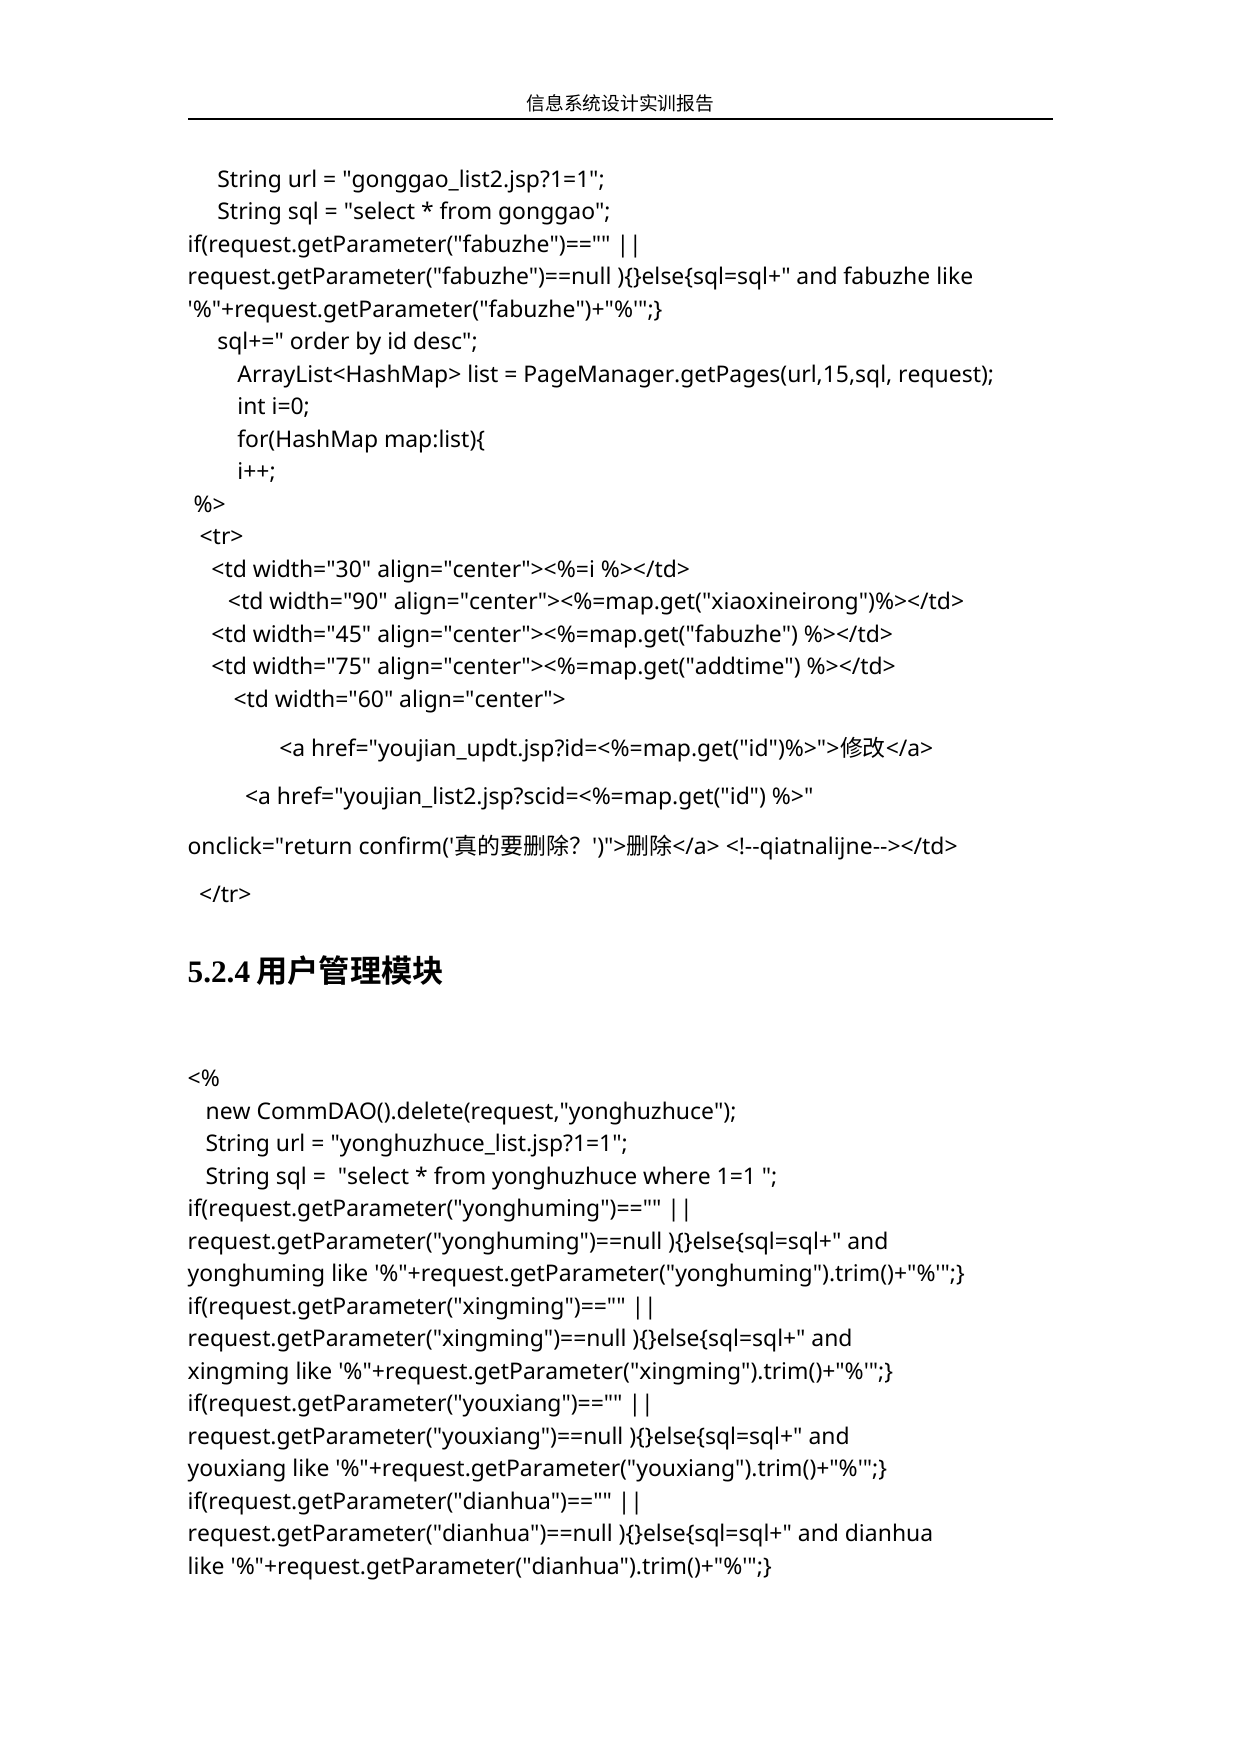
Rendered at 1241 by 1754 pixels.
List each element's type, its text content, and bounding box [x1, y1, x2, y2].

text new CommDAO().delete(request,"yonghuzhuce"); [187, 1094, 1053, 1127]
text String sql = "select * from gonggao"; [187, 194, 1053, 227]
text <tr> [187, 519, 1053, 552]
text String url = "gonggao_list2.jsp?1=1"; [187, 162, 1053, 194]
text %> [187, 487, 1053, 519]
text </tr> [187, 877, 1053, 909]
text request.getParameter("youxiang")==null ){}else{sql=sql+" and [187, 1419, 1053, 1452]
text if(request.getParameter("fabuzhe")=="" ||request.getParameter("fabuzhe")==null ){}else{sql=sql+" and fabuzhe like '%"+request.getParameter("fabuzhe")+"%'";} [187, 227, 1053, 324]
text if(request.getParameter("yonghuming")=="" || [187, 1192, 1053, 1224]
text if(request.getParameter("dianhua")=="" || [187, 1484, 1053, 1517]
text int i=0; [187, 389, 1053, 422]
text if(request.getParameter("xingming")=="" || [187, 1289, 1053, 1322]
text like '%"+request.getParameter("dianhua").trim()+"%'";} [187, 1549, 1053, 1582]
text <td width="90" align="center"><%=map.get("xiaoxineirong")%></td> [187, 584, 1053, 617]
text i++; [187, 454, 1053, 487]
text <td width="60" align="center"> [187, 682, 1053, 714]
text youxiang like '%"+request.getParameter("youxiang").trim()+"%'";} [187, 1452, 1053, 1484]
text yonghuming like '%"+request.getParameter("yonghuming").trim()+"%'";} [187, 1257, 1053, 1289]
text for(HashMap map:list){ [187, 422, 1053, 454]
text String sql = "select * from yonghuzhuce where 1=1 "; [187, 1159, 1053, 1192]
text ArrayList<HashMap> list = PageManager.getPages(url,15,sql, request); [187, 357, 1053, 389]
text <a href="youjian_updt.jsp?id=<%=map.get("id")%>">修改</a> [187, 714, 1053, 779]
text <td width="45" align="center"><%=map.get("fabuzhe") %></td> [187, 617, 1053, 649]
text String url = "yonghuzhuce_list.jsp?1=1"; [187, 1127, 1053, 1159]
text request.getParameter("yonghuming")==null ){}else{sql=sql+" and [187, 1224, 1053, 1257]
text <a href="youjian_list2.jsp?scid=<%=map.get("id") %>" [187, 779, 1053, 812]
text request.getParameter("dianhua")==null ){}else{sql=sql+" and dianhua [187, 1517, 1053, 1549]
text if(request.getParameter("youxiang")=="" || [187, 1387, 1053, 1419]
text onclick="return confirm('真的要删除？')">删除</a> <!--qiatnalijne--></td> [187, 812, 1053, 877]
text request.getParameter("xingming")==null ){}else{sql=sql+" and [187, 1322, 1053, 1354]
text <% [187, 1062, 1053, 1094]
text <td width="30" align="center"><%=i %></td> [187, 552, 1053, 584]
text <td width="75" align="center"><%=map.get("addtime") %></td> [187, 649, 1053, 682]
text sql+=" order by id desc"; [187, 324, 1053, 357]
text xingming like '%"+request.getParameter("xingming").trim()+"%'";} [187, 1354, 1053, 1387]
subtitle 5.2.4用户管理模块 [187, 937, 1053, 1002]
